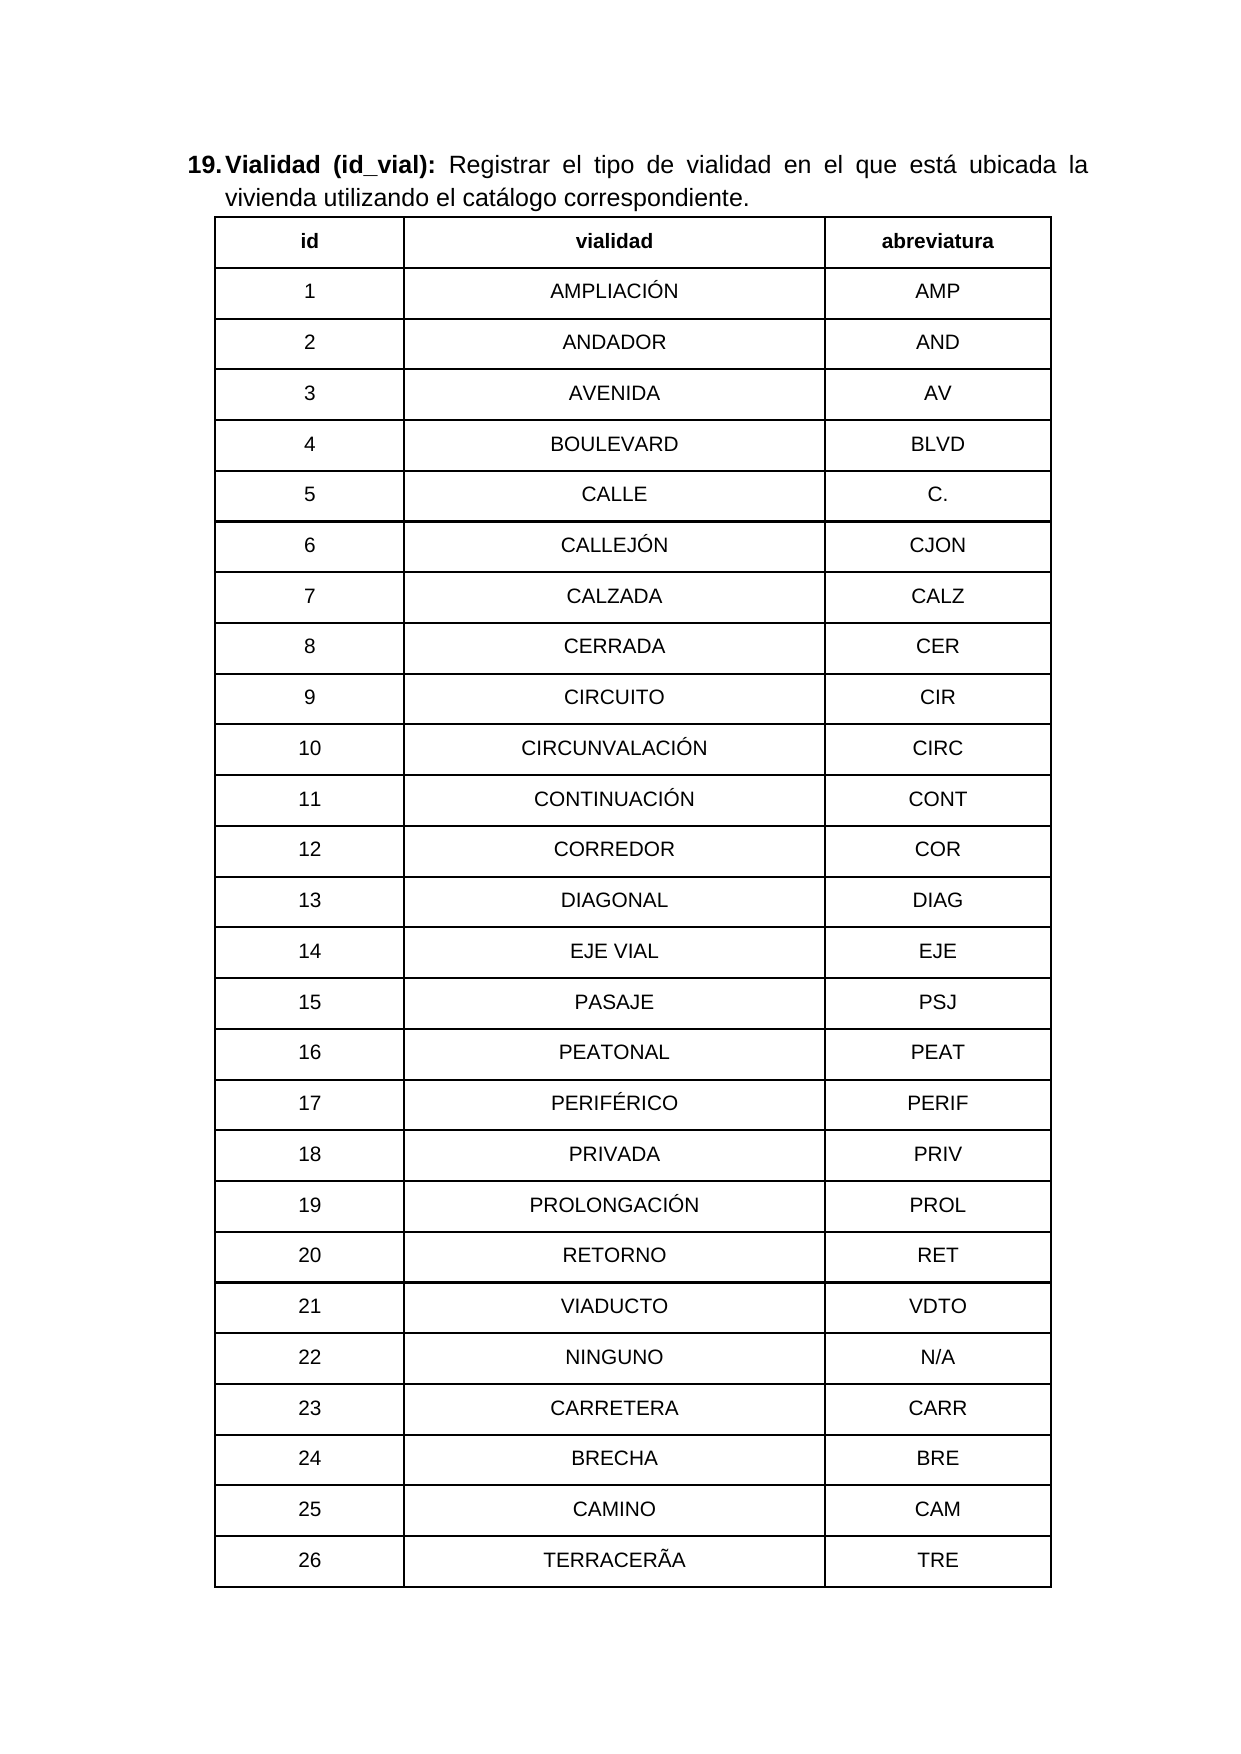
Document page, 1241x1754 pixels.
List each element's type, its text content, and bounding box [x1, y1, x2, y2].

table_cell DIAG [826, 878, 1050, 926]
table_cell RETORNO [405, 1233, 824, 1281]
table_cell 23 [216, 1385, 403, 1433]
table_cell CARR [826, 1385, 1050, 1433]
table_cell EJE [826, 928, 1050, 977]
table_cell AMPLIACIÓN [405, 269, 824, 317]
table_cell CIRCUNVALACIÓN [405, 725, 824, 774]
table_cell BRECHA [405, 1436, 824, 1484]
table_cell CAMINO [405, 1486, 824, 1535]
table_cell 22 [216, 1334, 403, 1383]
table_cell 8 [216, 624, 403, 673]
table_cell PERIFÉRICO [405, 1081, 824, 1129]
table_cell PRIVADA [405, 1131, 824, 1180]
table_cell 15 [216, 979, 403, 1028]
table_cell CAM [826, 1486, 1050, 1535]
table_cell BOULEVARD [405, 421, 824, 470]
table_cell VIADUCTO [405, 1284, 824, 1332]
table_cell 12 [216, 827, 403, 876]
table_header vialidad [405, 218, 824, 267]
table_cell CALLE [405, 472, 824, 520]
table_cell ANDADOR [405, 320, 824, 368]
table_cell PERIF [826, 1081, 1050, 1129]
table_cell N/A [826, 1334, 1050, 1383]
table_cell 25 [216, 1486, 403, 1535]
table_cell BRE [826, 1436, 1050, 1484]
table_cell 4 [216, 421, 403, 470]
table_cell C. [826, 472, 1050, 520]
table_cell CONT [826, 776, 1050, 825]
table_cell 1 [216, 269, 403, 317]
table_cell NINGUNO [405, 1334, 824, 1383]
table_cell TERRACERÃA [405, 1537, 824, 1586]
table_cell 14 [216, 928, 403, 977]
table_cell PEATONAL [405, 1030, 824, 1078]
table_cell 24 [216, 1436, 403, 1484]
table_cell AV [826, 370, 1050, 419]
table_cell 2 [216, 320, 403, 368]
table_cell PASAJE [405, 979, 824, 1028]
table_cell 21 [216, 1284, 403, 1332]
table_cell 18 [216, 1131, 403, 1180]
table_cell 11 [216, 776, 403, 825]
table_cell 7 [216, 573, 403, 622]
table_cell CJON [826, 523, 1050, 571]
table_cell PROL [826, 1182, 1050, 1231]
table_cell BLVD [826, 421, 1050, 470]
table_cell 6 [216, 523, 403, 571]
table_cell CERRADA [405, 624, 824, 673]
table_cell 17 [216, 1081, 403, 1129]
table_cell CONTINUACIÓN [405, 776, 824, 825]
table_cell CER [826, 624, 1050, 673]
table_cell 9 [216, 675, 403, 723]
table_cell PROLONGACIÓN [405, 1182, 824, 1231]
table_cell VDTO [826, 1284, 1050, 1332]
table_cell CALZADA [405, 573, 824, 622]
table_header id [216, 218, 403, 267]
table_cell AVENIDA [405, 370, 824, 419]
table_cell AND [826, 320, 1050, 368]
table_cell PSJ [826, 979, 1050, 1028]
table_header abreviatura [826, 218, 1050, 267]
table_cell DIAGONAL [405, 878, 824, 926]
table_cell CARRETERA [405, 1385, 824, 1433]
table_cell AMP [826, 269, 1050, 317]
list Vialidad (id_vial): Registrar el tipo de vialidad en el que está ubicada la vivienda utilizando el catálogo correspondiente. [187, 150, 1090, 212]
table_cell 13 [216, 878, 403, 926]
table_cell CIRC [826, 725, 1050, 774]
table_cell CALZ [826, 573, 1050, 622]
table_cell EJE VIAL [405, 928, 824, 977]
table_cell CIRCUITO [405, 675, 824, 723]
table_cell CORREDOR [405, 827, 824, 876]
table_cell PEAT [826, 1030, 1050, 1078]
table_cell 3 [216, 370, 403, 419]
table_cell PRIV [826, 1131, 1050, 1180]
table_cell CALLEJÓN [405, 523, 824, 571]
table_cell RET [826, 1233, 1050, 1281]
table_cell 19 [216, 1182, 403, 1231]
table_cell 20 [216, 1233, 403, 1281]
table_cell 5 [216, 472, 403, 520]
table_cell 10 [216, 725, 403, 774]
table_cell 26 [216, 1537, 403, 1586]
table_cell COR [826, 827, 1050, 876]
table_cell CIR [826, 675, 1050, 723]
table_cell TRE [826, 1537, 1050, 1586]
table_cell 16 [216, 1030, 403, 1078]
